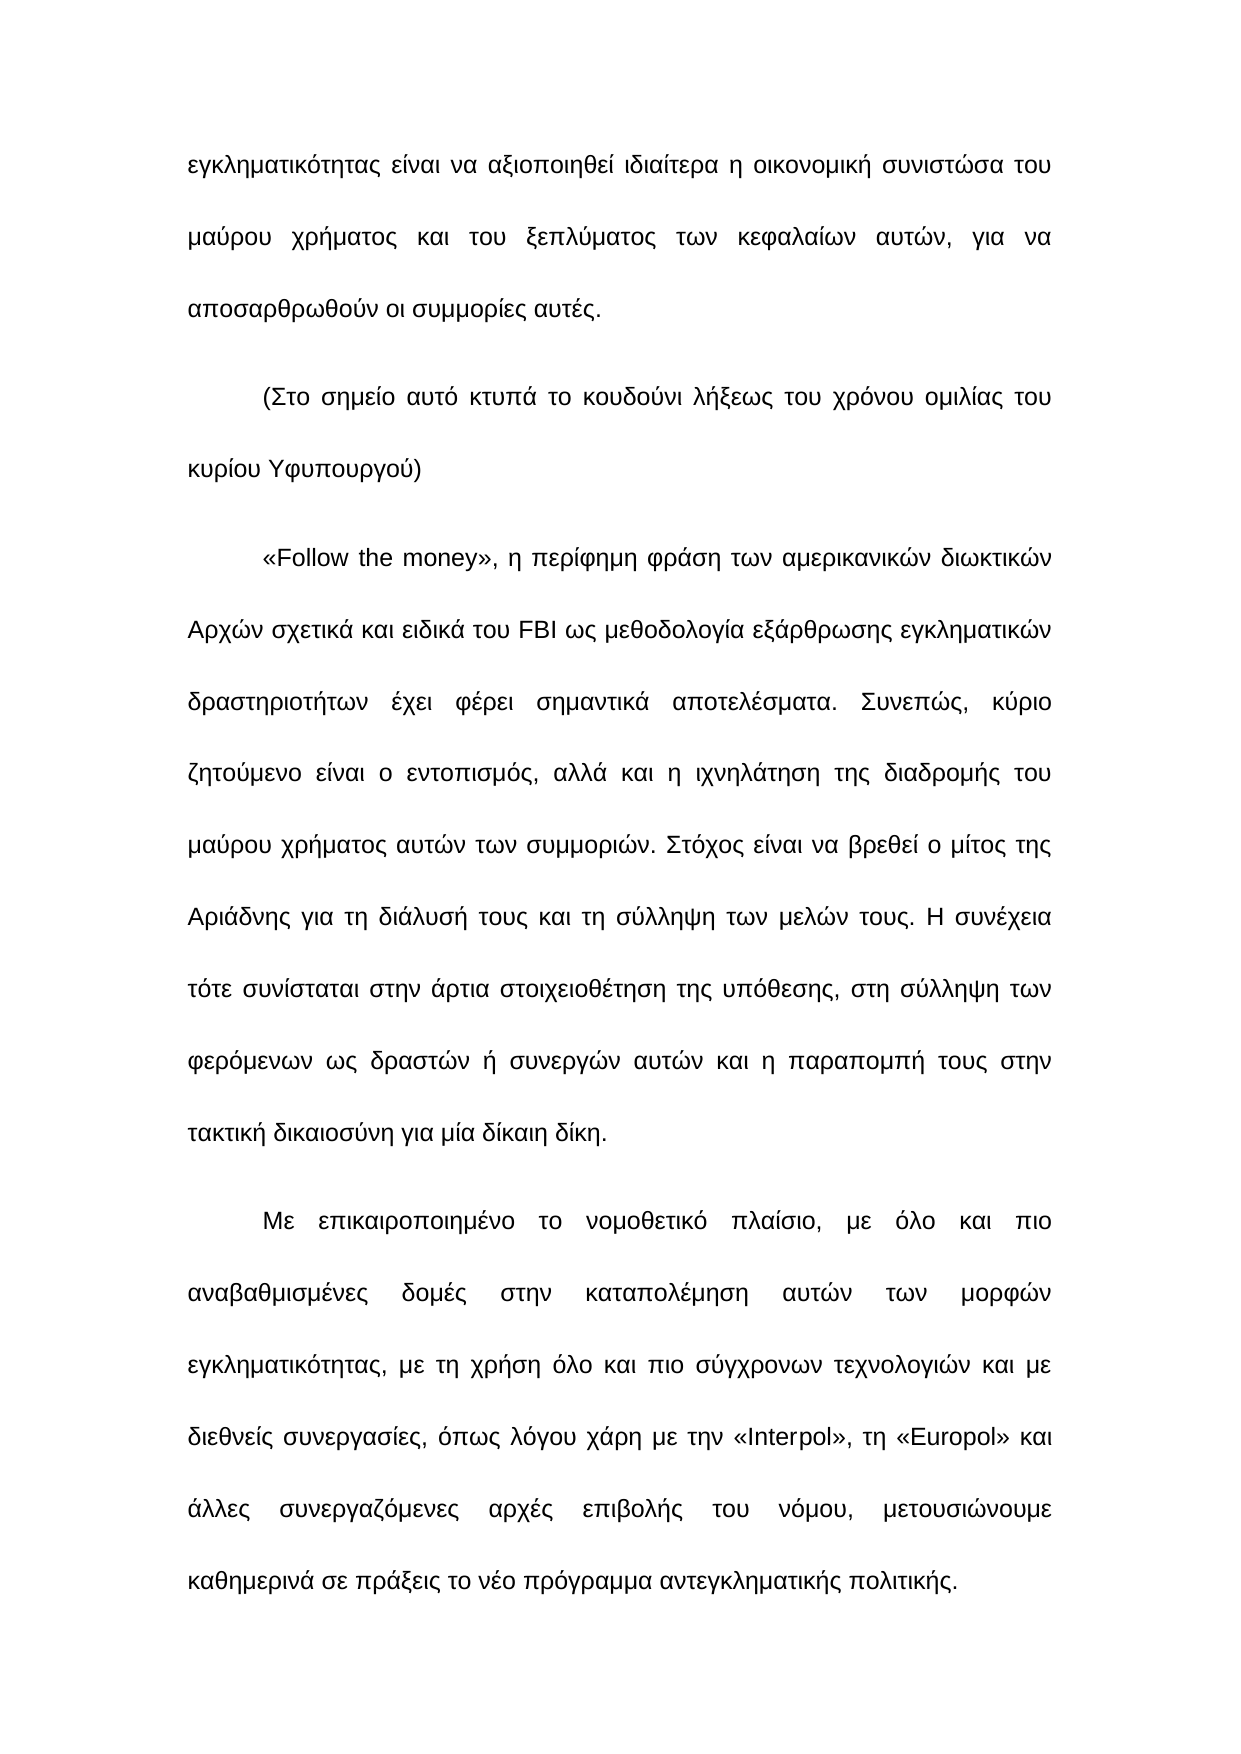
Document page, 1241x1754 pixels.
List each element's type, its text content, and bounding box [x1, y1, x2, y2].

text «Follow the money», η περίφημη φράση των αμερικανικών διωκτικών Αρχών σχετικά και ειδικά του FBI ως μεθοδολογία εξάρθρωσης εγκληματικών δραστηριοτήτων έχει φέρει σημαντικά αποτελέσματα. Συνεπώς, κύριο ζητούμενο είναι ο εντοπισμός, αλλά και η ιχνηλάτηση της διαδρομής του μαύρου χρήματος αυτών των συμμοριών. Στόχος είναι να βρεθεί ο μίτος της Αριάδνης για τη διάλυσή τους και τη σύλληψη των μελών τους. Η συνέχεια τότε συνίσταται στην άρτια στοιχειοθέτηση της υπόθεσης, στη σύλληψη των φερόμενων ως δραστών ή συνεργών αυτών και η παραπομπή τους στην τακτική δικαιοσύνη για μία δίκαιη δίκη. [187, 543, 1053, 1146]
text (Στο σημείο αυτό κτυπά το κουδούνι λήξεως του χρόνου ομιλίας του κυρίου Υφυπουργού) [187, 382, 1053, 483]
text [187, 150, 1053, 322]
text Με επικαιροποιημένο το νομοθετικό πλαίσιο, με όλο και πιο αναβαθμισμένες δομές στην καταπολέμηση αυτών των μορφών εγκληματικότητας, με τη χρήση όλο και πιο σύγχρονων τεχνολογιών και με διεθνείς συνεργασίες, όπως λόγου χάρη με την «Interpol», τη «Europol» και άλλες συνεργαζόμενες αρχές επιβολής του νόμου, μετουσιώνουμε καθημερινά σε πράξεις το νέο πρόγραμμα αντεγκληματικής πολιτικής. [187, 1206, 1053, 1594]
